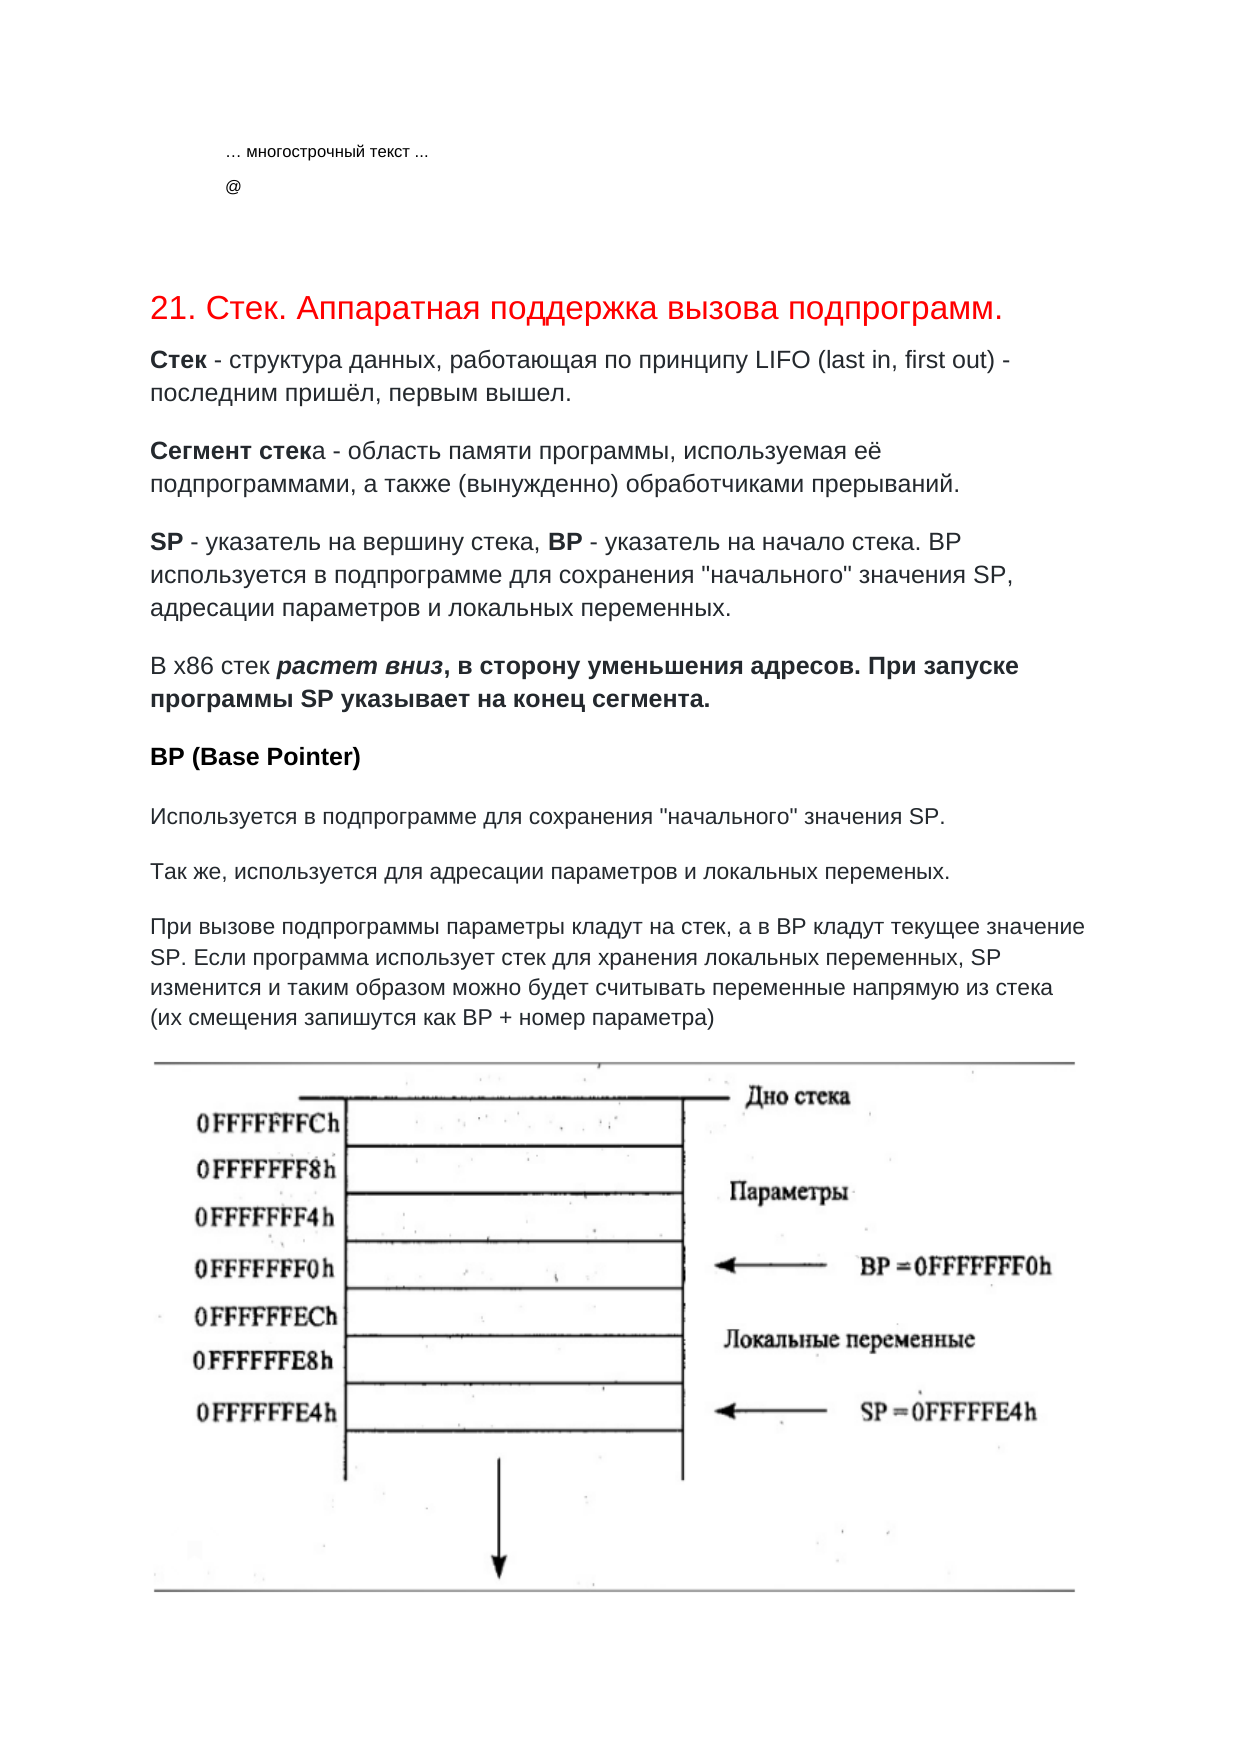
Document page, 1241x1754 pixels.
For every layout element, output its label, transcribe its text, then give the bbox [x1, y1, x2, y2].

text Так же, используется для адресации параметров и локальных переменых. [150, 858, 1090, 884]
text Сегмент стека - область памяти программы, используемая её подпрограммами, а также (вынужденно) обработчиками прерываний. [150, 436, 1090, 497]
text В x86 стек растет вниз, в сторону уменьшения адресов. При запуске программы SP указывает на конец сегмента. [150, 651, 1090, 713]
picture [150, 1059, 1091, 1595]
text Стек - структура данных, работающая по принципу LIFO (last in, first out) - последним пришёл, первым вышел. [150, 345, 1090, 406]
text При вызове подпрограммы параметры кладут на стек, а в BP кладут текущее значение SP. Если программа использует стек для хранения локальных переменных, SP изменится и таким образом можно будет считывать переменные напрямую из стека (их смещения запишутся как BP + номер параметра) [150, 913, 1090, 1030]
text SP - указатель на вершину стека, BP - указатель на начало стека. BP используется в подпрограмме для сохранения "начального" значения SP, адресации параметров и локальных переменных. [150, 527, 1090, 622]
text Используется в подпрограмме для сохранения "начального" значения SP. [150, 803, 1090, 829]
text BP (Base Pointer) [150, 742, 1090, 771]
subtitle 21. Стек. Аппаратная поддержка вызова подпрограмм. [150, 288, 1090, 326]
